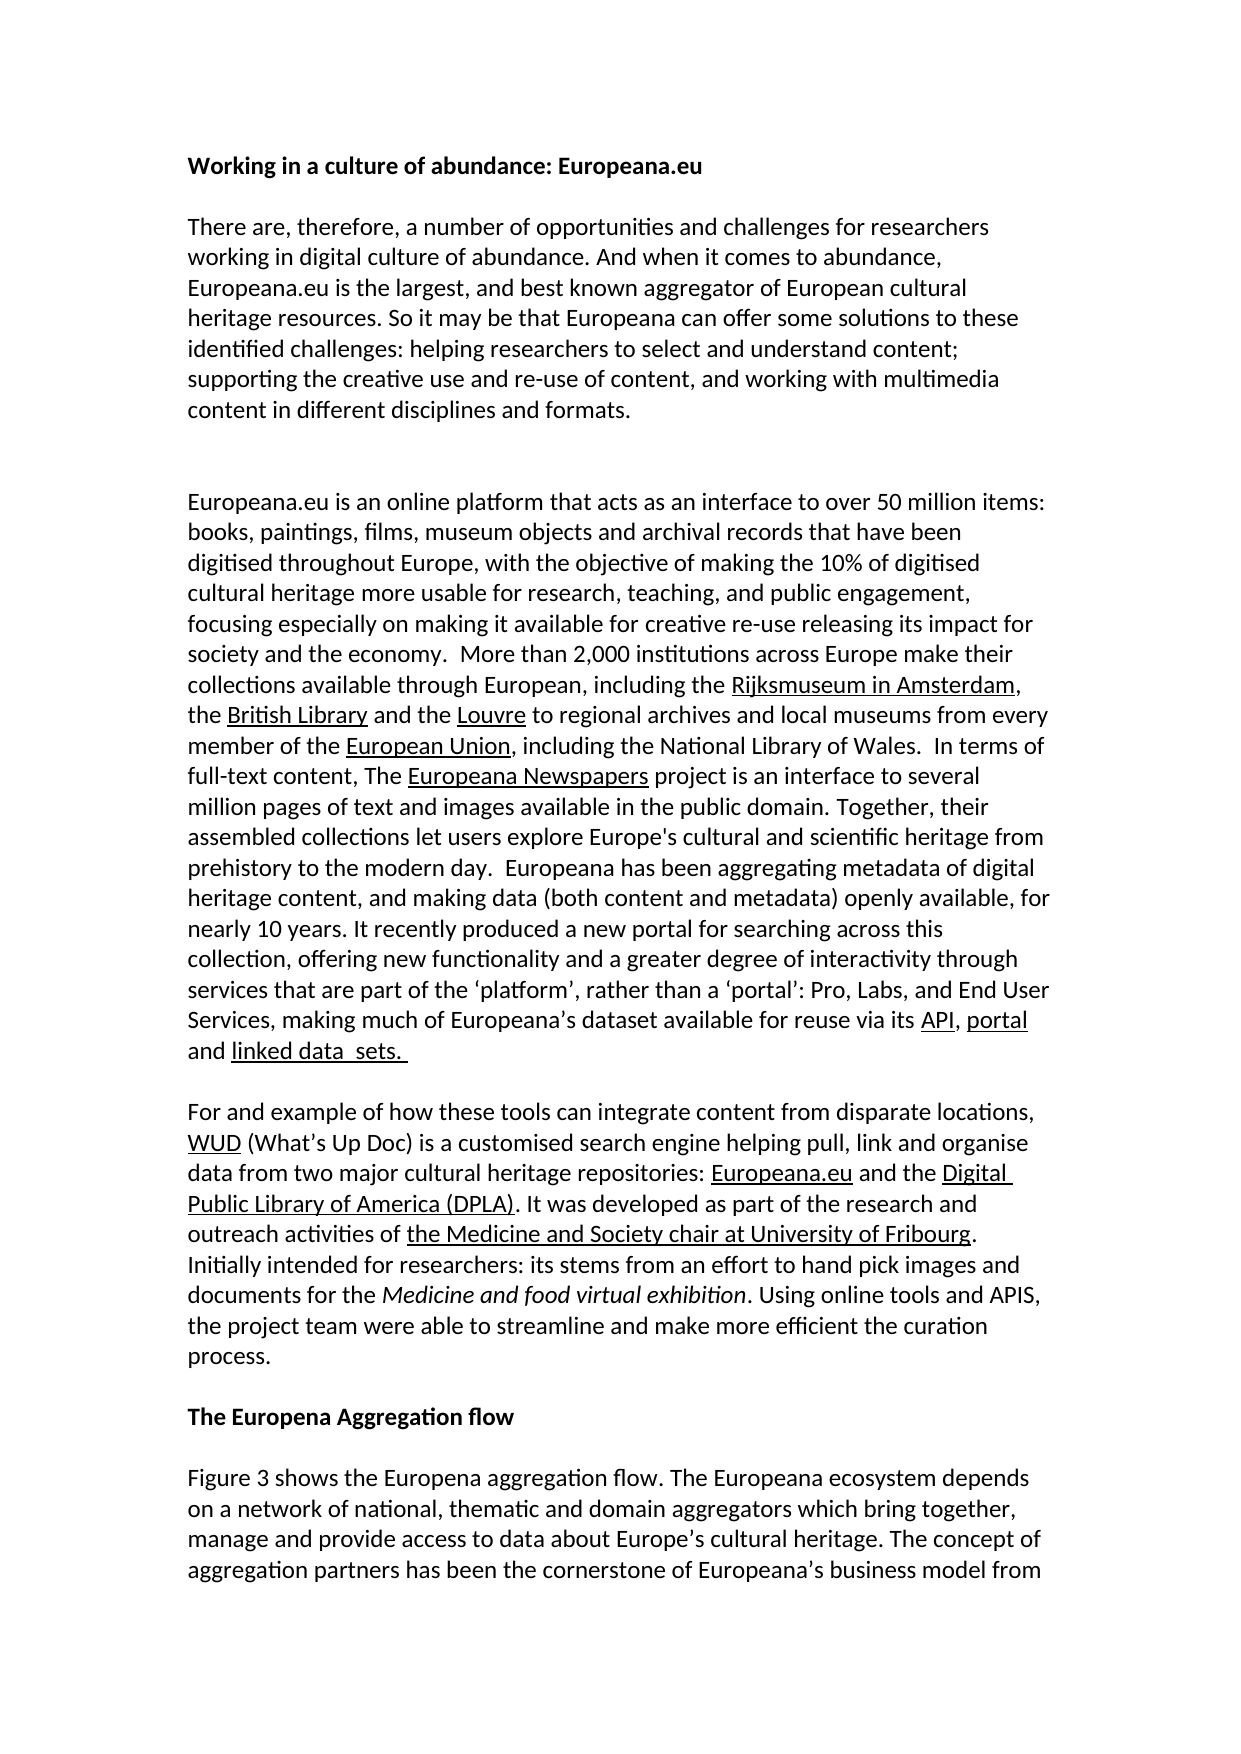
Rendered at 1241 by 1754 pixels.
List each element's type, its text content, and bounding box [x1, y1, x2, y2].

text Europeana.eu is an online platform that acts as an interface to over 50 million items: books, paintings, films, museum objects and archival records that have been digitised throughout Europe, with the objective of making the 10% of digitised cultural heritage more usable for research, teaching, and public engagement, focusing especially on making it available for creative re-use releasing its impact for society and the economy. More than 2,000 institutions across Europe make their collections available through European, including the Rijksmuseum in Amsterdam, the British Library and the Louvre to regional archives and local museums from every member of the European Union, including the National Library of Wales. In terms of full-text content, The Europeana Newspapers project is an interface to several million pages of text and images available in the public domain. Together, their assembled collections let users explore Europe's cultural and scientific heritage from prehistory to the modern day. Europeana has been aggregating metadata of digital heritage content, and making data (both content and metadata) openly available, for nearly 10 years. It recently produced a new portal for searching across this collection, offering new functionality and a greater degree of interactivity through services that are part of the ‘platform’, rather than a ‘portal’: Pro, Labs, and End User Services, making much of Europeana’s dataset available for reuse via its API, portal and linked data sets. [187, 486, 1053, 1066]
text The Europena Aggregation flow [187, 1401, 1053, 1432]
text Working in a culture of abundance: Europeana.eu [187, 150, 1053, 181]
text There are, therefore, a number of opportunities and challenges for researchers working in digital culture of abundance. And when it comes to abundance, Europeana.eu is the largest, and best known aggregator of European cultural heritage resources. So it may be that Europeana can offer some solutions to these identified challenges: helping researchers to select and understand content; supporting the creative use and re-use of content, and working with multimedia content in different disciplines and formats. [187, 211, 1053, 425]
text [187, 1462, 1053, 1584]
text For and example of how these tools can integrate content from disparate locations, WUD (What’s Up Doc) is a customised search engine helping pull, link and organise data from two major cultural heritage repositories: Europeana.eu and the Digital Public Library of America (DPLA). It was developed as part of the research and outreach activities of the Medicine and Society chair at University of Fribourg. Initially intended for researchers: its stems from an effort to hand pick images and documents for the Medicine and food virtual exhibition. Using online tools and APIS, the project team were able to streamline and make more efficient the curation process. [187, 1096, 1053, 1371]
